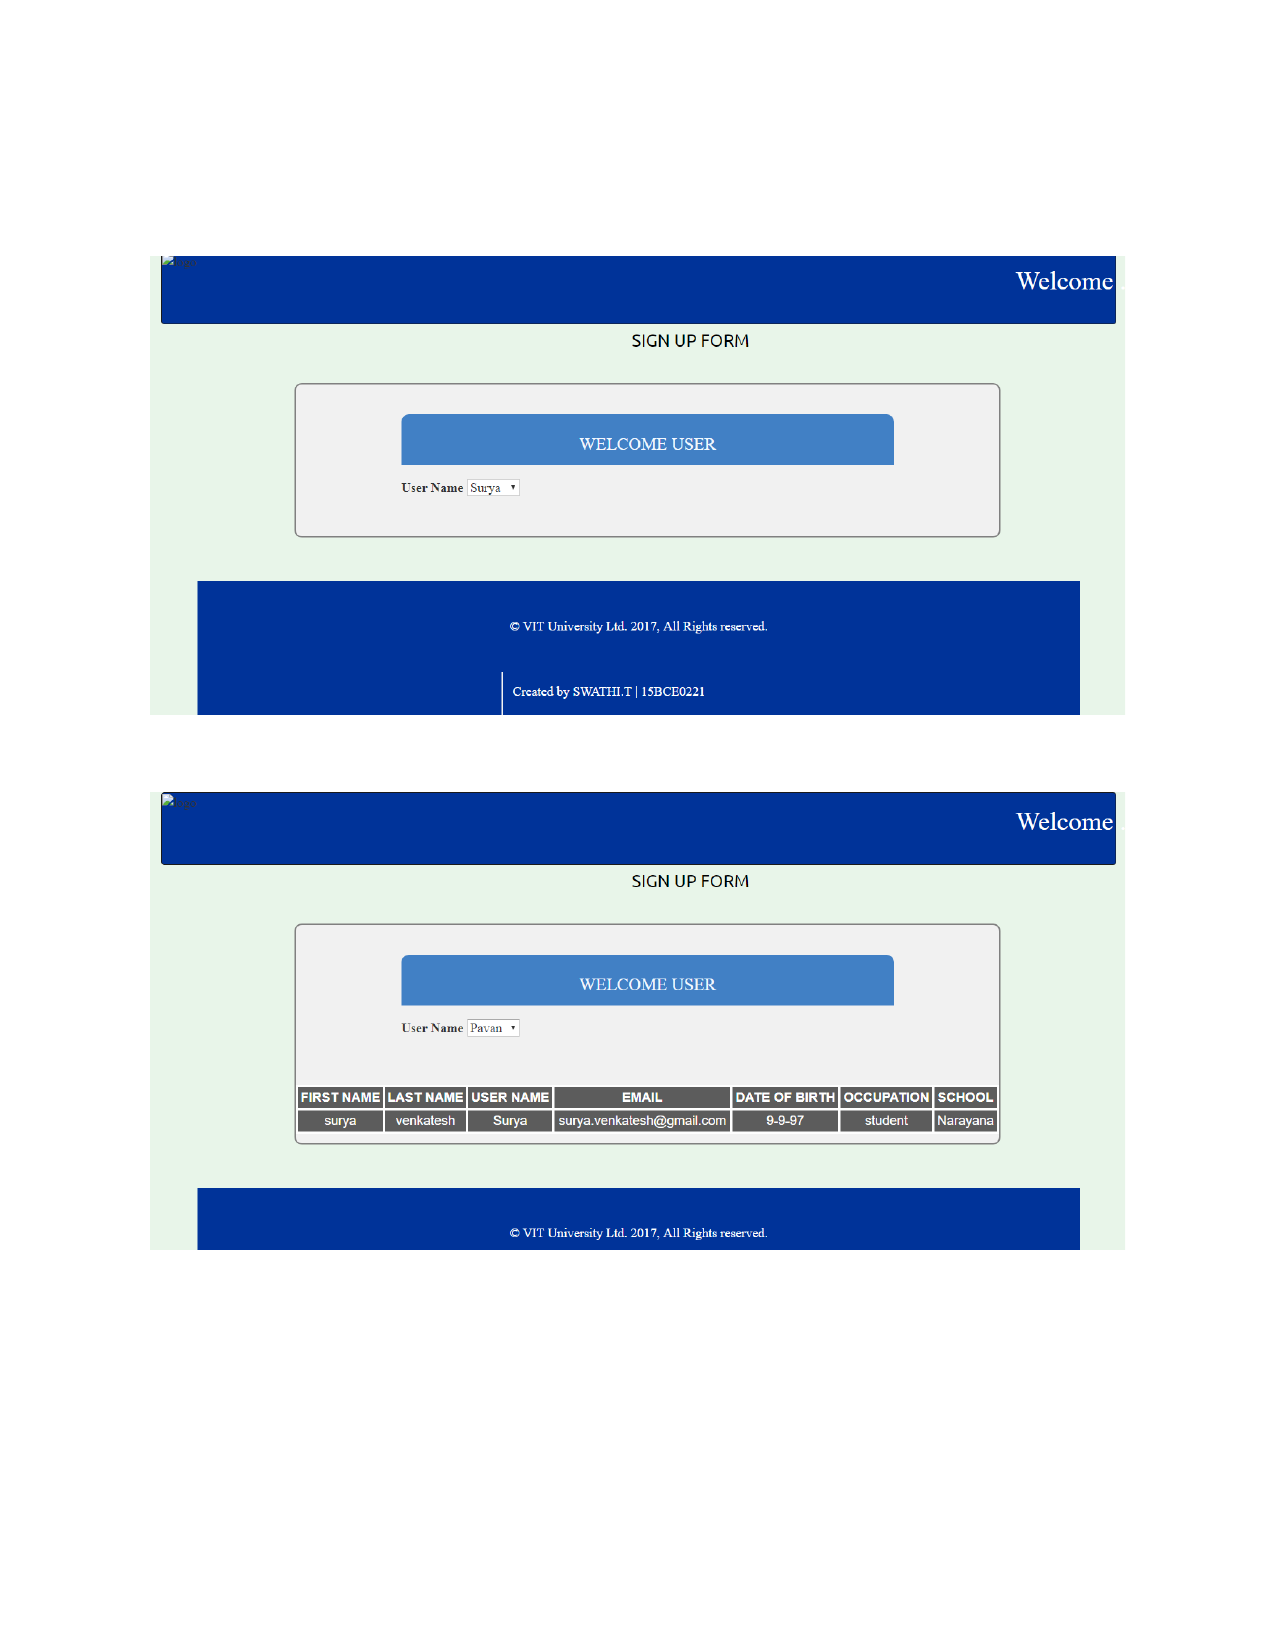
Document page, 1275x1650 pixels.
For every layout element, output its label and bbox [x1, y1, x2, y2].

picture [150, 792, 1125, 1250]
picture [150, 256, 1125, 715]
